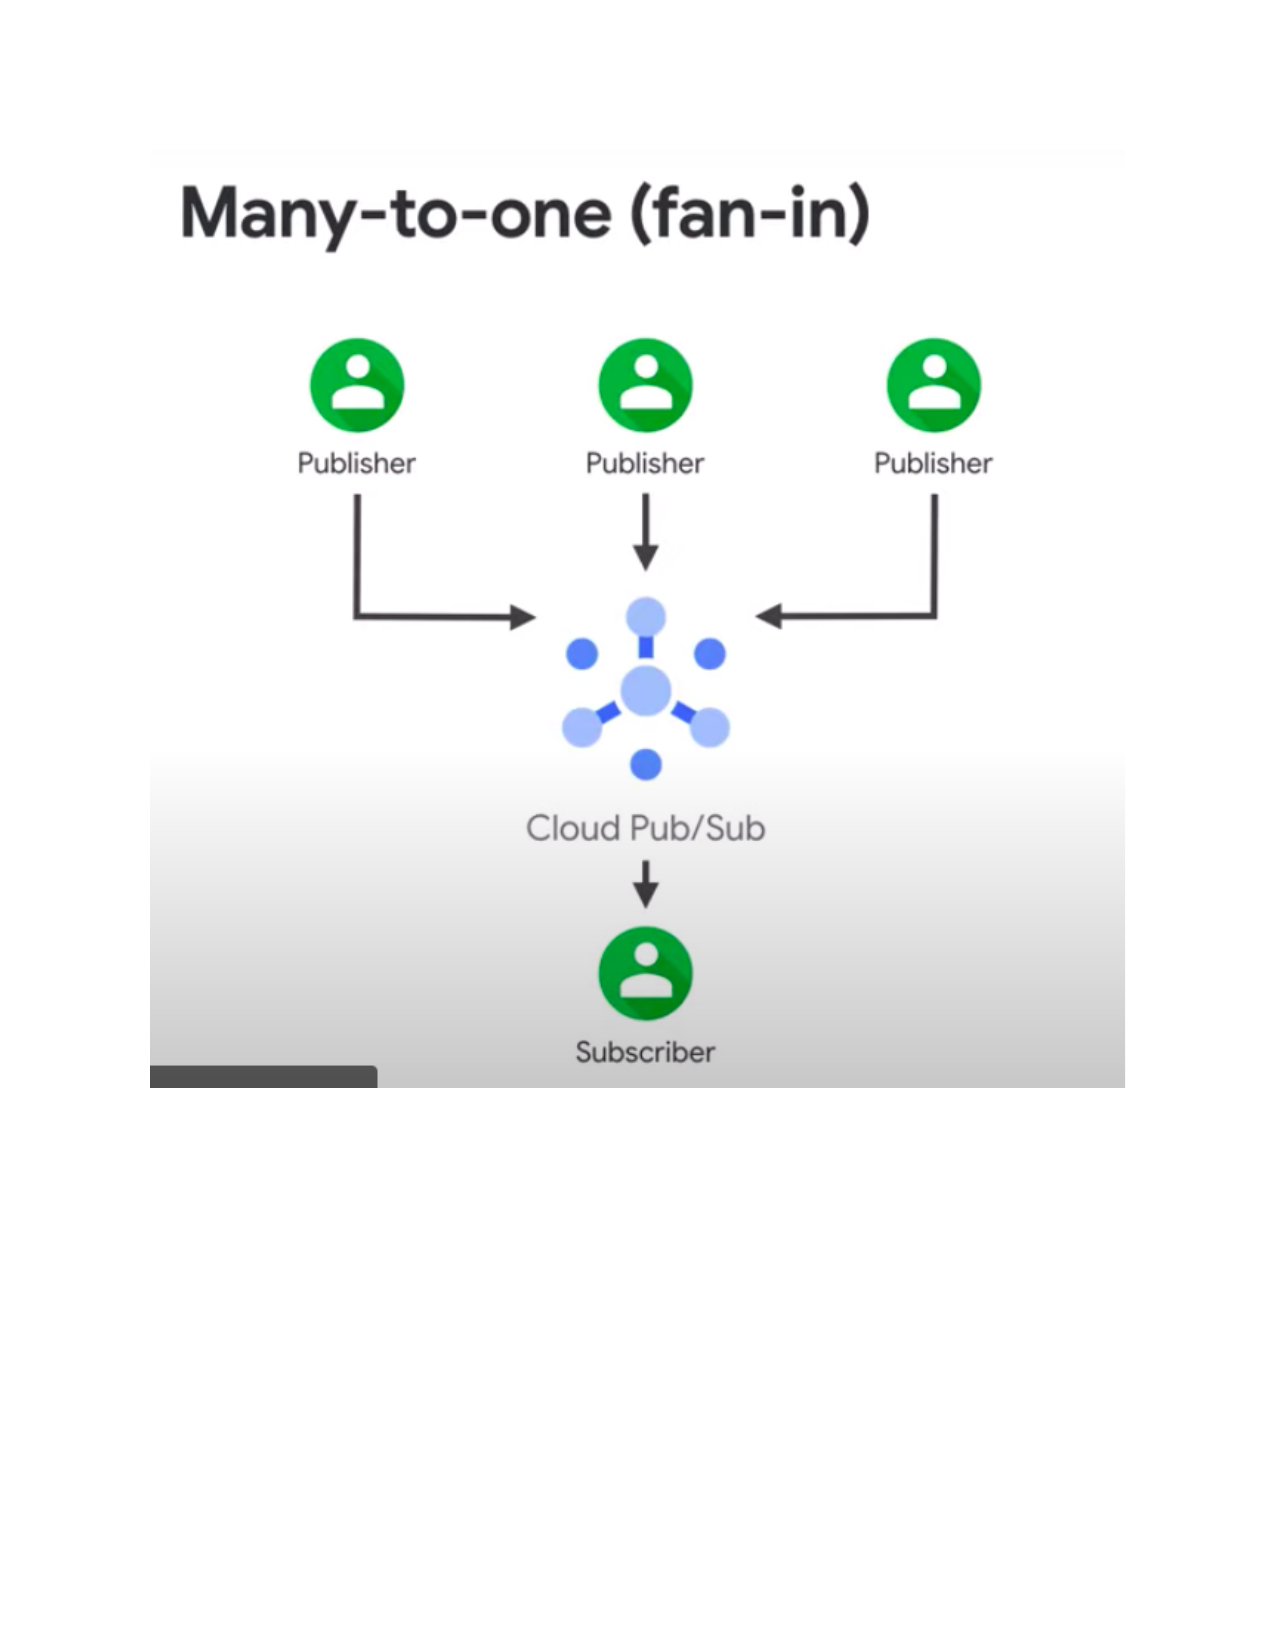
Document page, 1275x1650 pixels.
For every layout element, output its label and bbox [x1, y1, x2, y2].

picture [150, 150, 1125, 1088]
